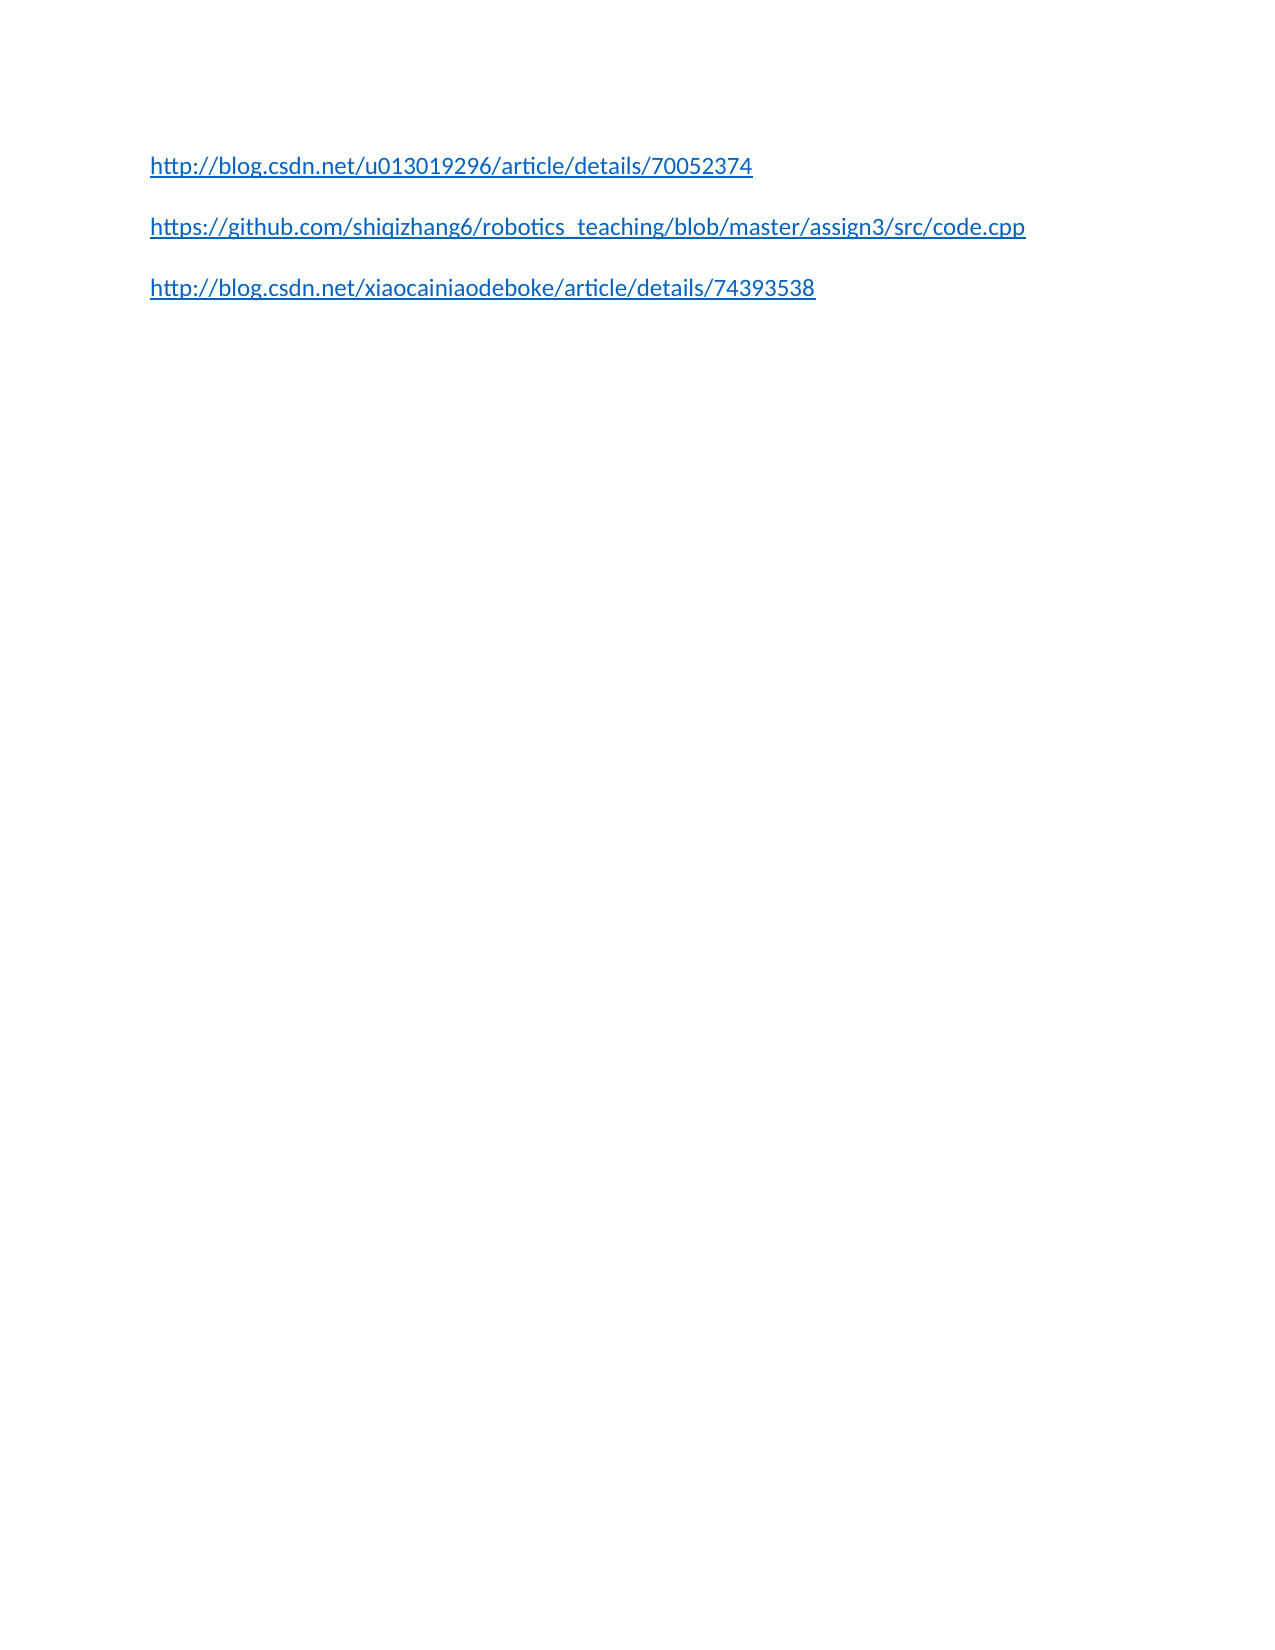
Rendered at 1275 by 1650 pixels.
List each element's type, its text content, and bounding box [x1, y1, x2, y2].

text http://blog.csdn.net/xiaocainiaodeboke/article/details/74393538 [150, 272, 1125, 303]
text https://github.com/shiqizhang6/robotics_teaching/blob/master/assign3/src/code.cpp [150, 211, 1125, 242]
text http://blog.csdn.net/u013019296/article/details/70052374 [150, 150, 1125, 181]
